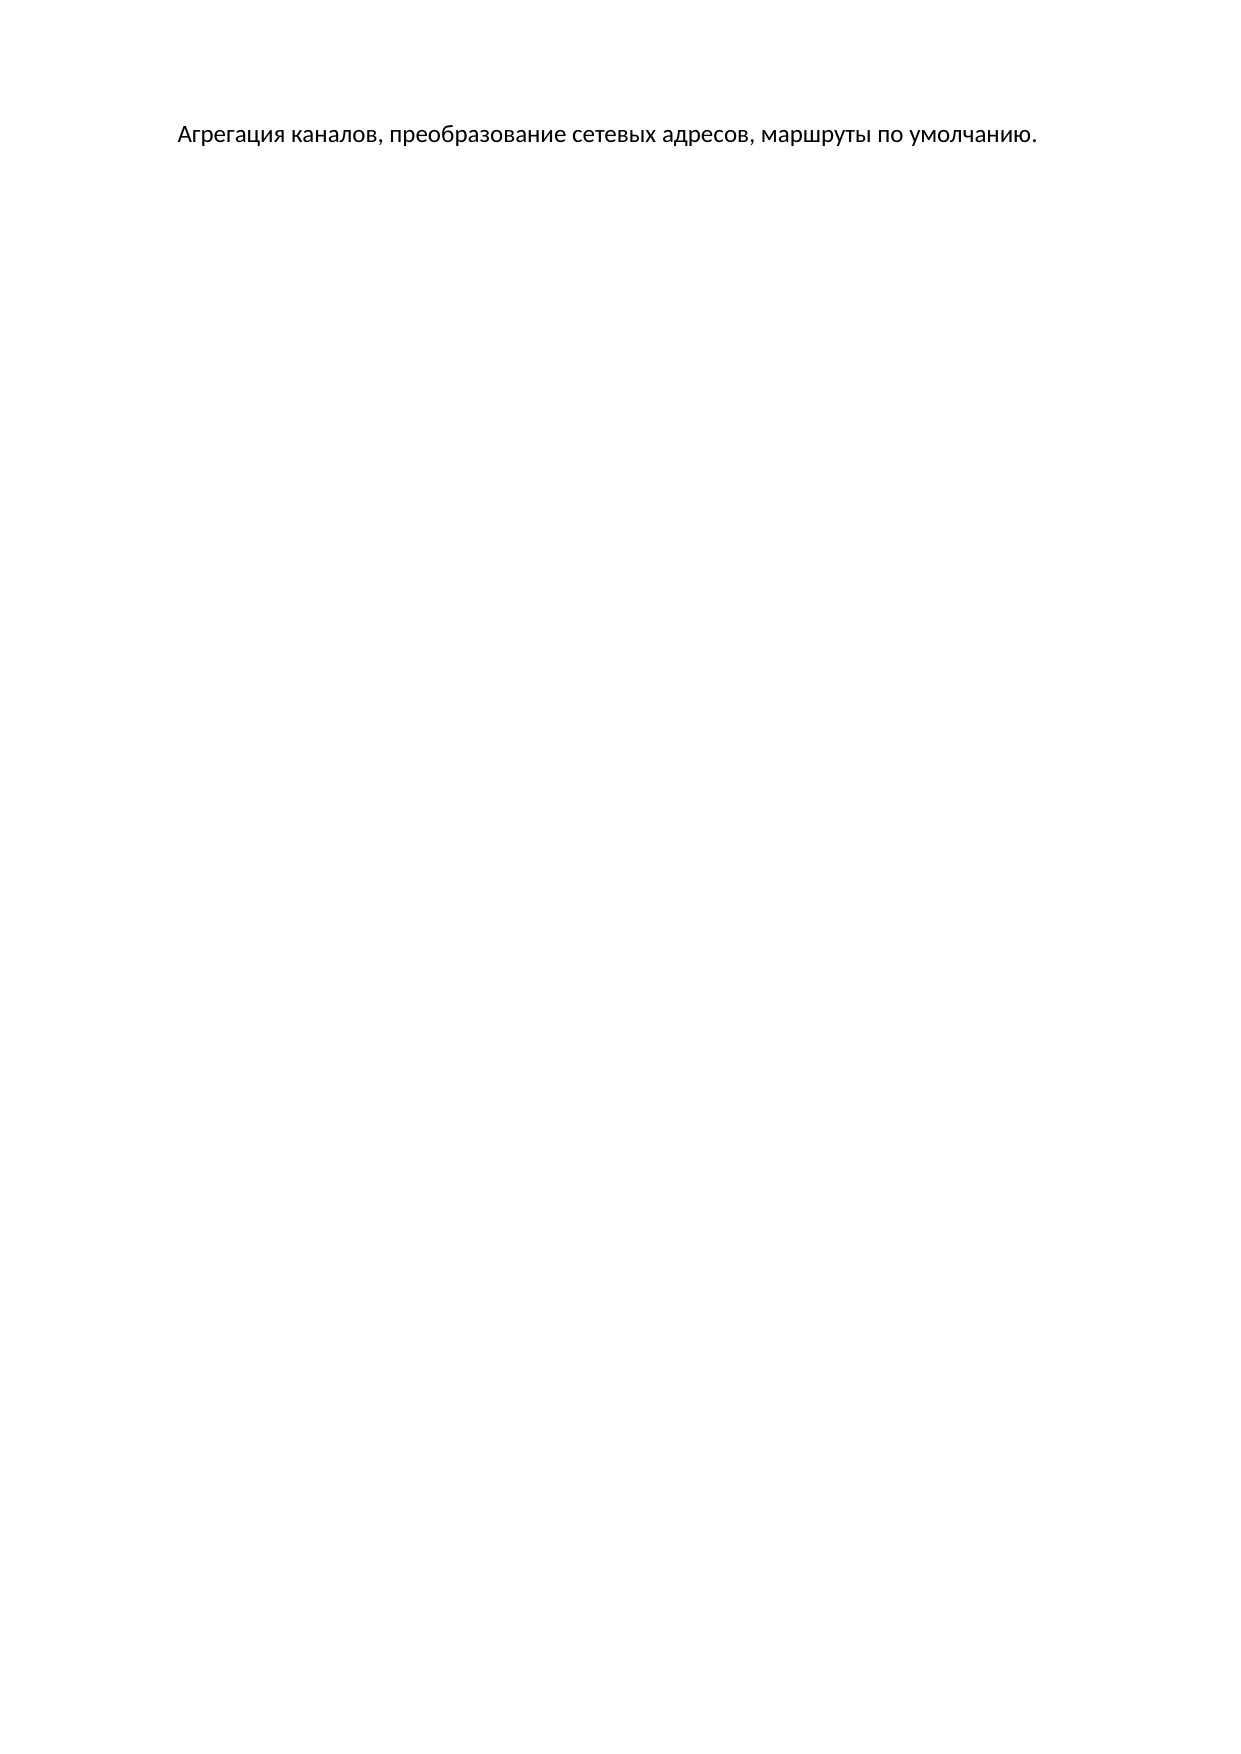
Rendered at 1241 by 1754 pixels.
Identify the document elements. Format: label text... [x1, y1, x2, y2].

text Агрегация каналов, преобразование сетевых адресов, маршруты по умолчанию. [177, 118, 1152, 149]
